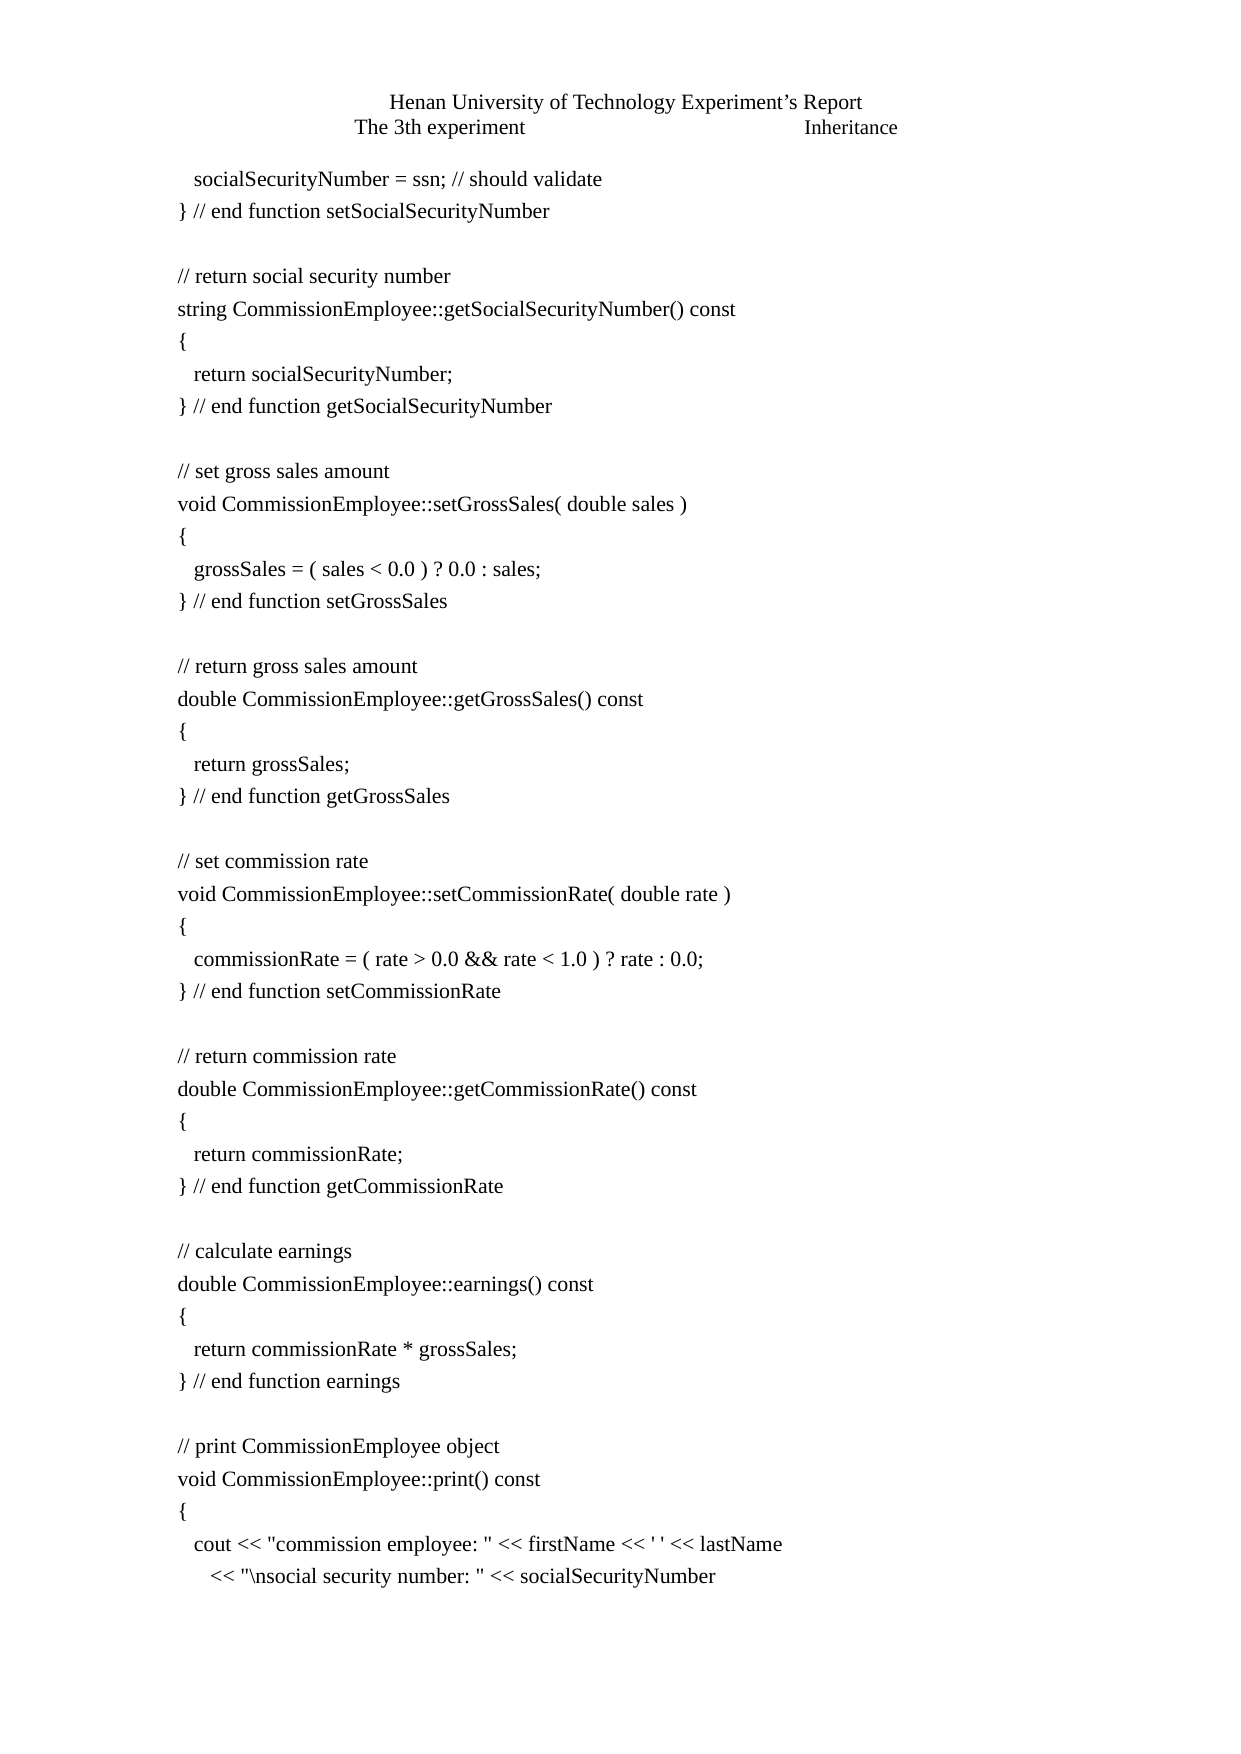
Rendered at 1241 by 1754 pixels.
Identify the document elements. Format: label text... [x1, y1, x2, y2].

text string CommissionEmployee::getSocialSecurityNumber() const [177, 292, 1075, 324]
text { [177, 1299, 1075, 1332]
text { [177, 714, 1075, 747]
text grossSales = ( sales < 0.0 ) ? 0.0 : sales; [177, 552, 1075, 584]
text } // end function setSocialSecurityNumber [177, 194, 1075, 227]
text // set gross sales amount [177, 454, 1075, 487]
text // calculate earnings [177, 1234, 1075, 1267]
text // return social security number [177, 259, 1075, 292]
text } // end function earnings [177, 1364, 1075, 1397]
text double CommissionEmployee::getGrossSales() const [177, 682, 1075, 714]
text return grossSales; [177, 747, 1075, 779]
text return commissionRate * grossSales; [177, 1332, 1075, 1364]
text } // end function setGrossSales [177, 584, 1075, 617]
text << "\nsocial security number: " << socialSecurityNumber [177, 1559, 1075, 1592]
text // return gross sales amount [177, 649, 1075, 682]
text commissionRate = ( rate > 0.0 && rate < 1.0 ) ? rate : 0.0; [177, 942, 1075, 974]
text void CommissionEmployee::print() const [177, 1462, 1075, 1494]
text void CommissionEmployee::setCommissionRate( double rate ) [177, 877, 1075, 909]
text } // end function getSocialSecurityNumber [177, 389, 1075, 422]
text socialSecurityNumber = ssn; // should validate [177, 162, 1075, 194]
text { [177, 909, 1075, 942]
text { [177, 1494, 1075, 1527]
text void CommissionEmployee::setGrossSales( double sales ) [177, 487, 1075, 519]
text return socialSecurityNumber; [177, 357, 1075, 389]
text cout << "commission employee: " << firstName << ' ' << lastName [177, 1527, 1075, 1559]
text // print CommissionEmployee object [177, 1429, 1075, 1462]
text { [177, 324, 1075, 357]
text // return commission rate [177, 1039, 1075, 1072]
text } // end function getCommissionRate [177, 1169, 1075, 1202]
text } // end function getGrossSales [177, 779, 1075, 812]
text } // end function setCommissionRate [177, 974, 1075, 1007]
text return commissionRate; [177, 1137, 1075, 1169]
text { [177, 519, 1075, 552]
text { [177, 1104, 1075, 1137]
text double CommissionEmployee::getCommissionRate() const [177, 1072, 1075, 1104]
text double CommissionEmployee::earnings() const [177, 1267, 1075, 1299]
text // set commission rate [177, 844, 1075, 877]
